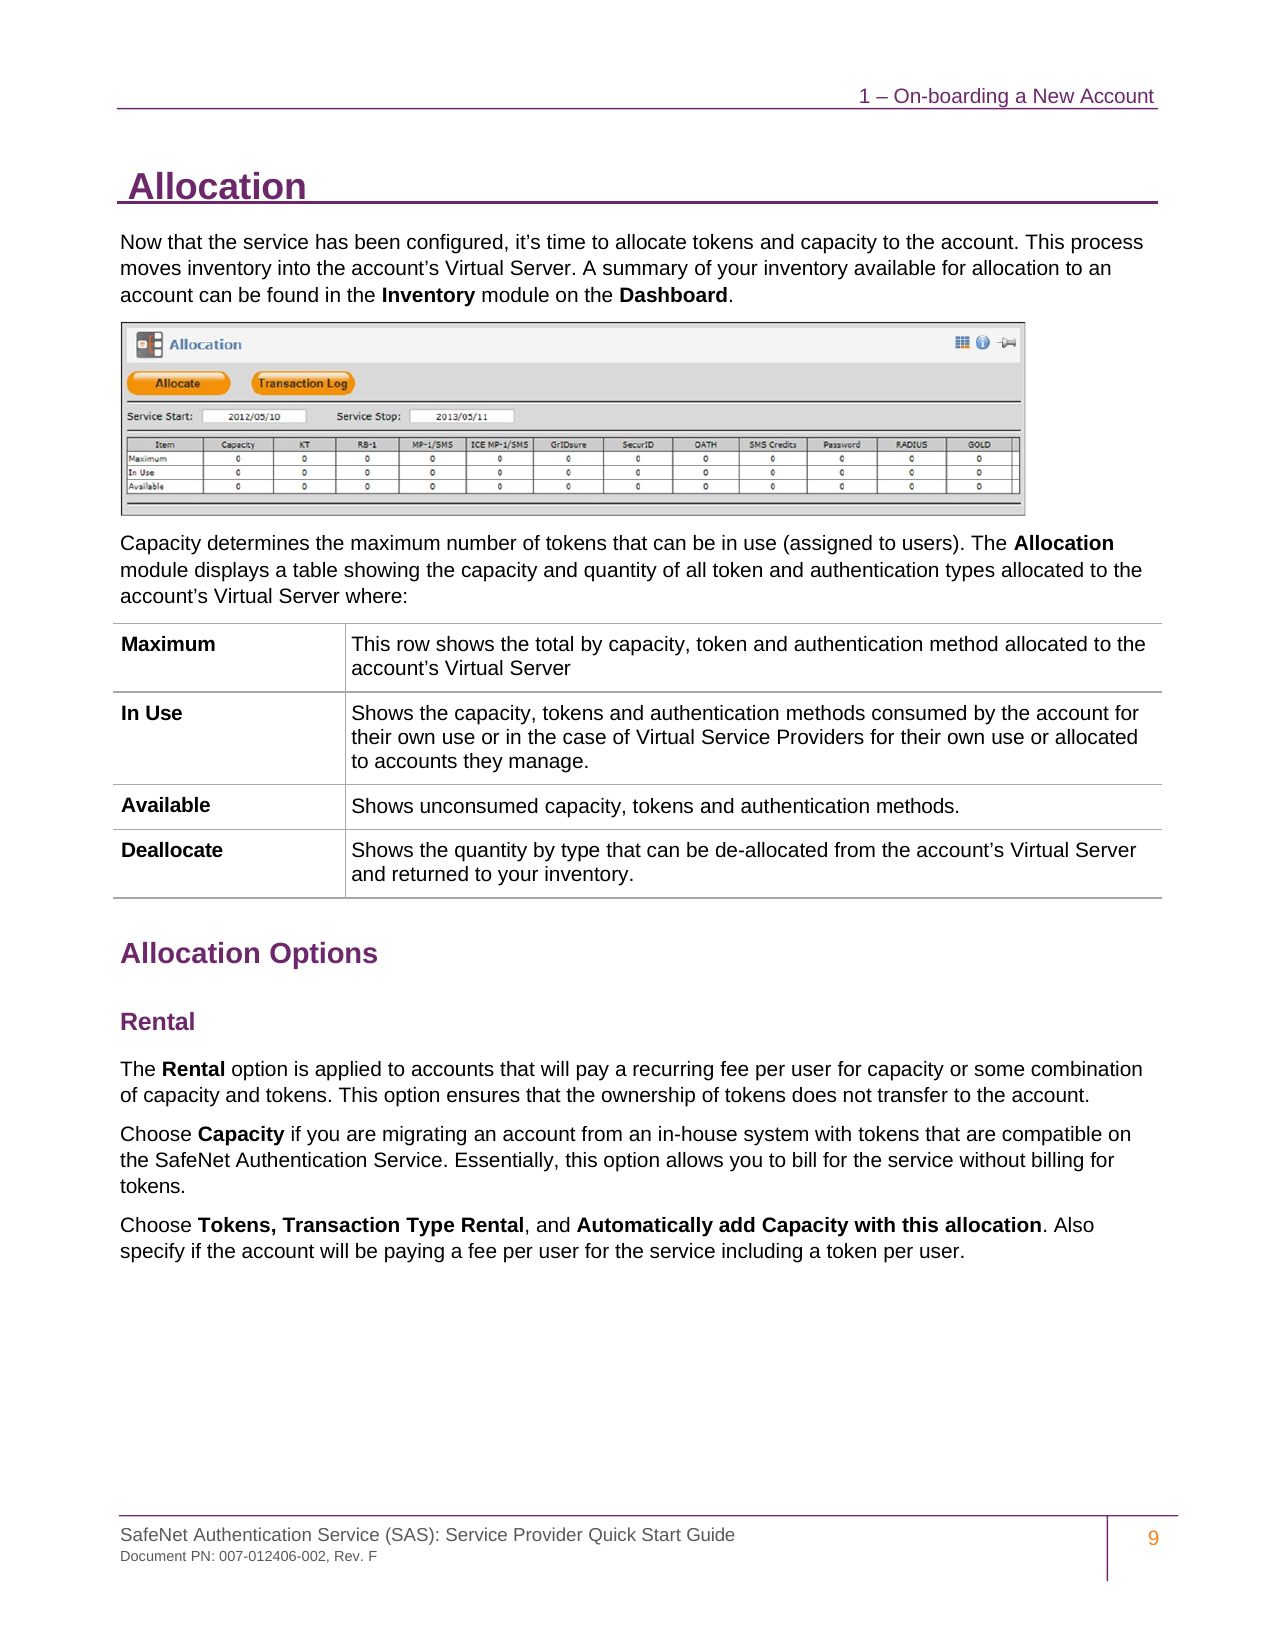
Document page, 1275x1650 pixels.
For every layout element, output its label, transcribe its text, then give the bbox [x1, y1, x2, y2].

table_cell Shows unconsumed capacity, tokens and authentication methods. [346, 785, 1162, 829]
subtitle Allocation [117, 164, 1229, 207]
table_header This row shows the total by capacity, token and authentication method allocated to the account’s Virtual Server [346, 624, 1162, 691]
subtitle Allocation Options [120, 936, 1229, 970]
text Choose Capacity if you are migrating an account from an in-house system with tokens that are compatible on the SafeNet Authentication Service. Essentially, this option allows you to bill for the service without billing for tokens. [120, 1121, 1149, 1198]
picture [120, 321, 1026, 332]
text Capacity determines the maximum number of tokens that can be in use (assigned to users). The Allocation module displays a table showing the capacity and quantity of all token and authentication types allocated to the account’s Virtual Server where: [120, 332, 1149, 608]
table_cell Deallocate [113, 830, 345, 897]
table_cell Available [113, 785, 345, 829]
table_cell Shows the capacity, tokens and authentication methods consumed by the account for their own use or in the case of Virtual Service Providers for their own use or allocated to accounts they manage. [346, 693, 1162, 784]
text Now that the service has been configured, it’s time to allocate tokens and capacity to the account. This process moves inventory into the account’s Virtual Server. A summary of your inventory available for allocation to an account can be found in the Inventory module on the Dashboard. [120, 230, 1149, 306]
table_cell Shows the quantity by type that can be de-allocated from the account’s Virtual Server and returned to your inventory. [346, 830, 1162, 897]
text Choose Tokens, Transaction Type Rental, and Automatically add Capacity with this allocation. Also specify if the account will be paying a fee per user for the service including a token per user. [120, 1213, 1149, 1263]
text The Rental option is applied to accounts that will pay a recurring fee per user for capacity or some combination of capacity and tokens. This option ensures that the ownership of tokens does not transfer to the account. [120, 1057, 1149, 1107]
table_header Maximum [113, 624, 345, 691]
table_cell In Use [113, 693, 345, 784]
subtitle Rental [120, 1007, 1229, 1036]
